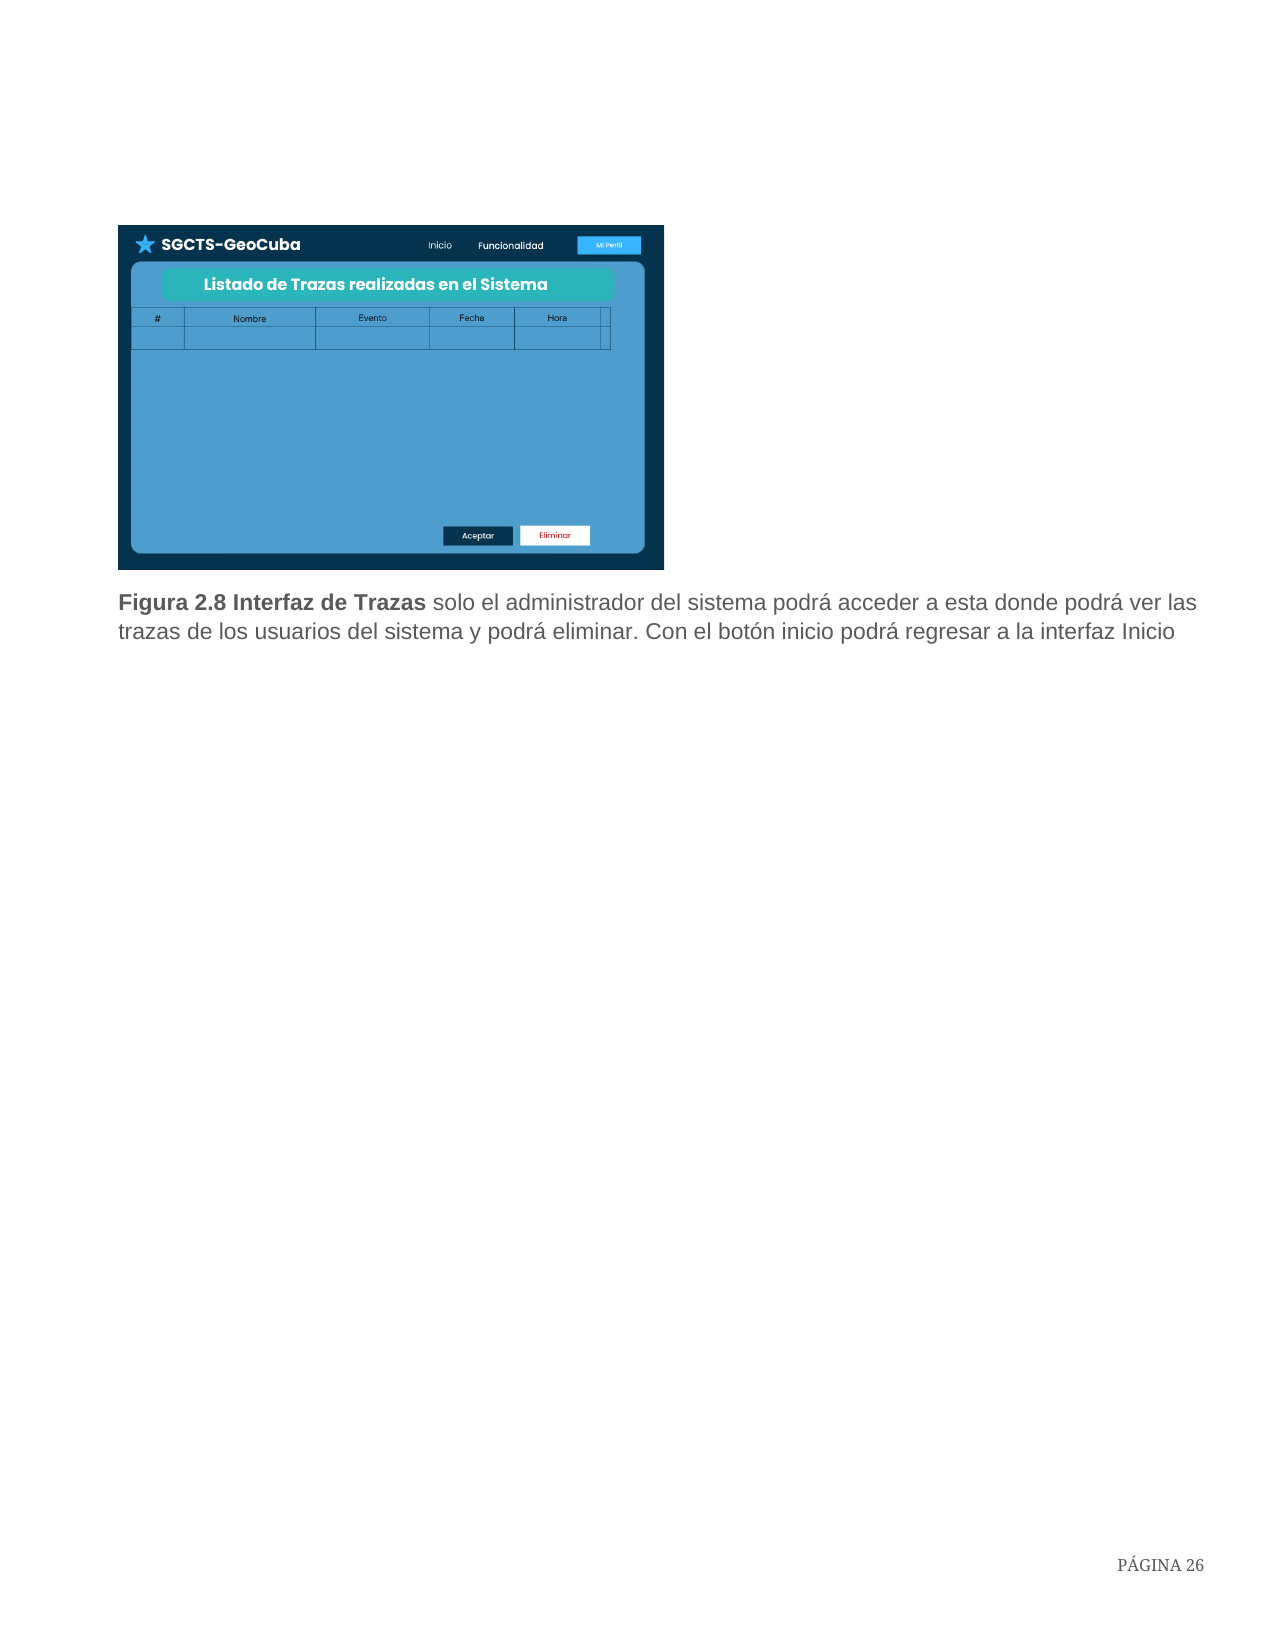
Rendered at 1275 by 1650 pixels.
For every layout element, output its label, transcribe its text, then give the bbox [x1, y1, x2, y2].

picture [118, 225, 665, 570]
text Figura 2.8 Interfaz de Trazas solo el administrador del sistema podrá acceder a esta donde podrá ver las trazas de los usuarios del sistema y podrá eliminar. Con el botón inicio podrá regresar a la interfaz Inicio [118, 589, 1204, 644]
